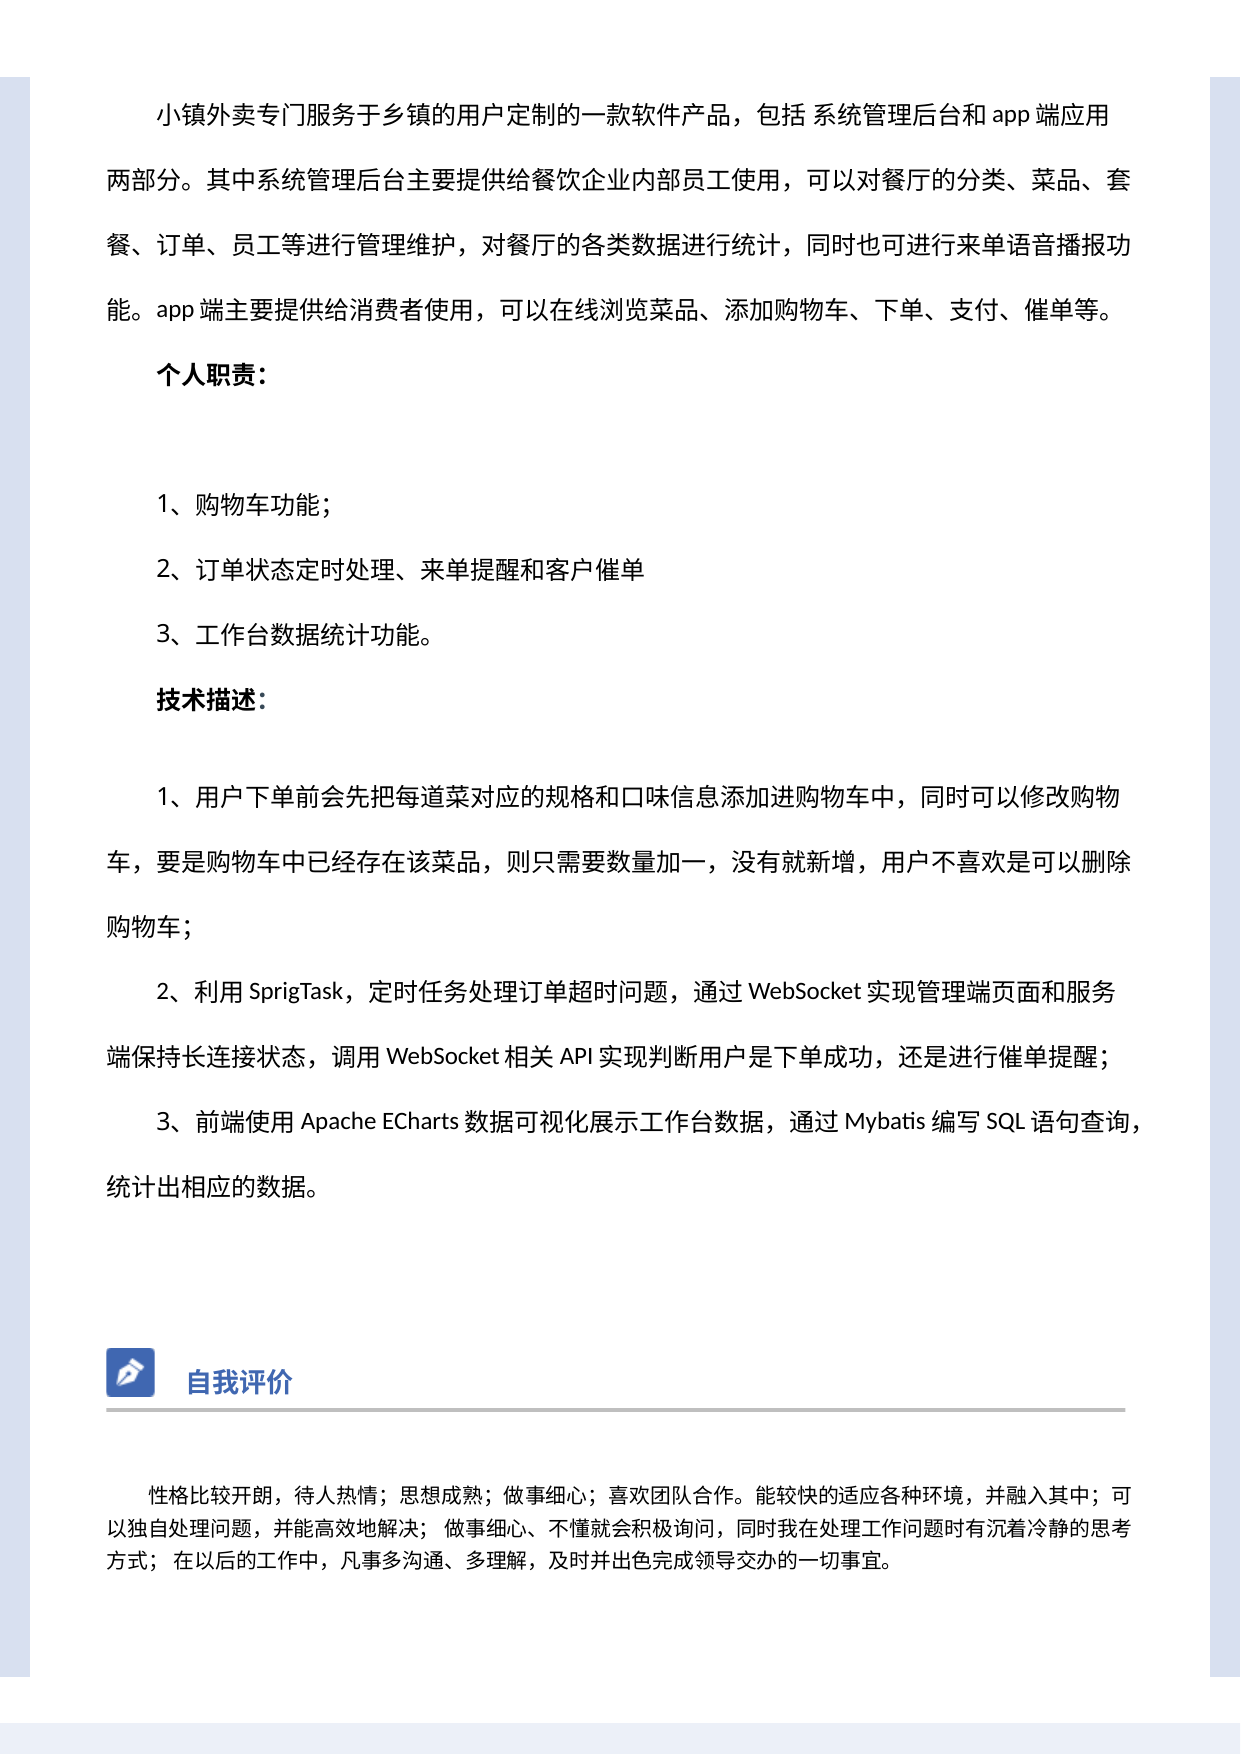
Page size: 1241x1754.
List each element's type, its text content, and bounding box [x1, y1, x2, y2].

text 自我评价 [185, 1348, 1134, 1413]
list 订单状态定时处理、来单提醒和客户催单 [106, 536, 1134, 601]
text 性格比较开朗，待人热情；思想成熟；做事细心；喜欢团队合作。能较快的适应各种环境，并融入其中；可以独自处理问题，并能高效地解决； 做事细心、不懂就会积极询问，同时我在处理工作问题时有沉着冷静的思考方式； 在以后的工作中，凡事多沟通、多理解，及时并出色完成领导交办的一切事宜。 [106, 1478, 1134, 1576]
text 小镇外卖专门服务于乡镇的用户定制的一款软件产品，包括 系统管理后台和app端应用两部分。其中系统管理后台主要提供给餐饮企业内部员工使用，可以对餐厅的分类、菜品、套餐、订单、员工等进行管理维护，对餐厅的各类数据进行统计，同时也可进行来单语音播报功能。app端主要提供给消费者使用，可以在线浏览菜品、添加购物车、下单、支付、催单等。 [106, 81, 1134, 341]
picture [106, 1408, 1126, 1412]
text 技术描述： [106, 666, 1134, 731]
list 购物车功能； [106, 471, 1134, 536]
list 利用SprigTask，定时任务处理订单超时问题，通过WebSocket实现管理端页面和服务端保持长连接状态，调用WebSocket相关API实现判断用户是下单成功，还是进行催单提醒； [106, 958, 1134, 1088]
list 前端使用Apache ECharts数据可视化展示工作台数据，通过Mybatis 编写SQL语句查询，统计出相应的数据。 [106, 1088, 1134, 1218]
picture [0, 1723, 1241, 1754]
text 个人职责： [106, 341, 1134, 406]
list 工作台数据统计功能。 [106, 601, 1134, 666]
list 用户下单前会先把每道菜对应的规格和口味信息添加进购物车中，同时可以修改购物车，要是购物车中已经存在该菜品，则只需要数量加一，没有就新增，用户不喜欢是可以删除购物车； [106, 763, 1134, 958]
picture [106, 1348, 155, 1397]
